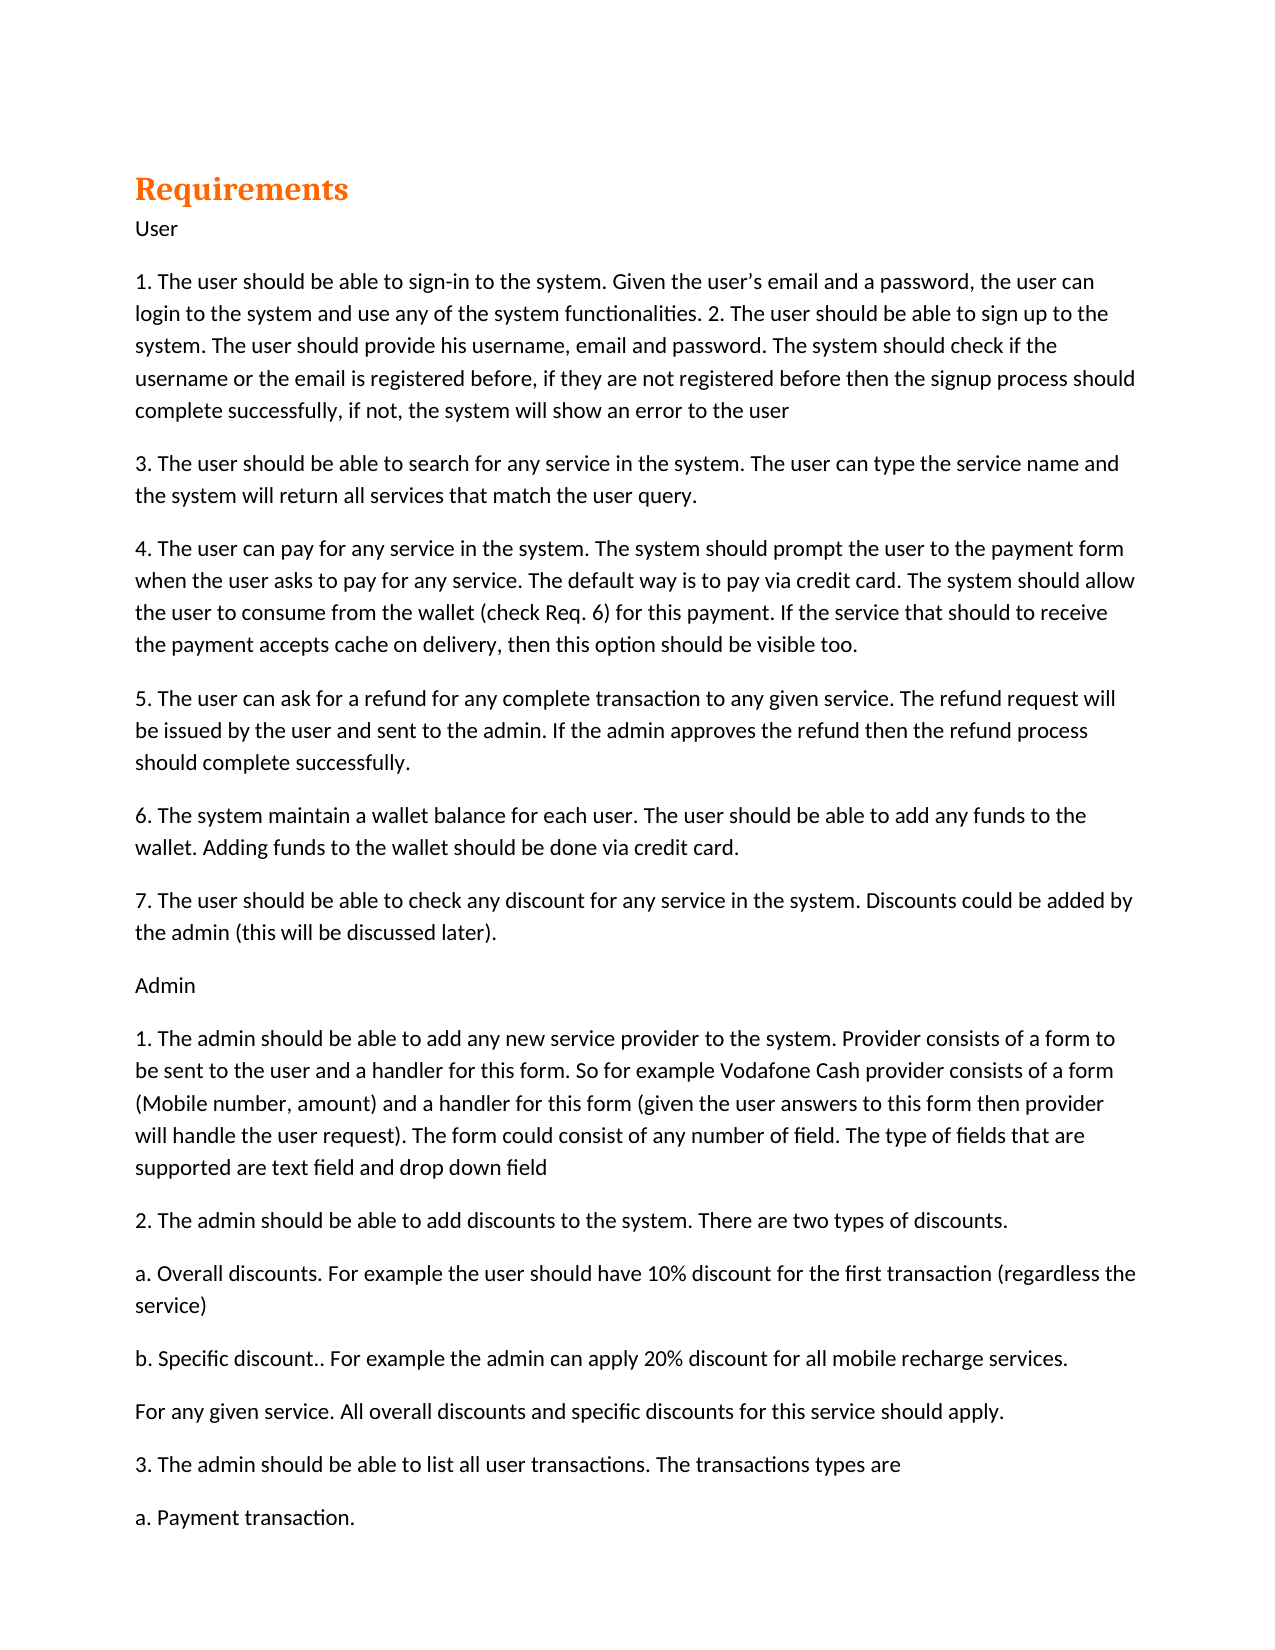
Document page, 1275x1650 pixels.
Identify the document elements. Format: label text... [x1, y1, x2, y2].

text 3. The user should be able to search for any service in the system. The user can type the service name and the system will return all services that match the user query. [135, 449, 1140, 509]
text 2. The admin should be able to add discounts to the system. There are two types of discounts. [135, 1206, 1140, 1234]
subtitle Requirements [135, 170, 1206, 208]
text 1. The user should be able to sign-in to the system. Given the user’s email and a password, the user can login to the system and use any of the system functionalities. 2. The user should be able to sign up to the system. The user should provide his username, email and password. The system should check if the username or the email is registered before, if they are not registered before then the signup process should complete successfully, if not, the system will show an error to the user [135, 267, 1140, 424]
text 5. The user can ask for a refund for any complete transaction to any given service. The refund request will be issued by the user and sent to the admin. If the admin approves the refund then the refund process should complete successfully. [135, 684, 1140, 776]
text 1. The admin should be able to add any new service provider to the system. Provider consists of a form to be sent to the user and a handler for this form. So for example Vodafone Cash provider consists of a form (Mobile number, amount) and a handler for this form (given the user answers to this form then provider will handle the user request). The form could consist of any number of field. The type of fields that are supported are text field and drop down field [135, 1024, 1140, 1181]
text 6. The system maintain a wallet balance for each user. The user should be able to add any funds to the wallet. Adding funds to the wallet should be done via credit card. [135, 801, 1140, 861]
text Admin [135, 971, 1140, 999]
text 3. The admin should be able to list all user transactions. The transactions types are [135, 1451, 1140, 1478]
text 7. The user should be able to check any discount for any service in the system. Discounts could be added by the admin (this will be discussed later). [135, 886, 1140, 946]
text 4. The user can pay for any service in the system. The system should prompt the user to the payment form when the user asks to pay for any service. The default way is to pay via credit card. The system should allow the user to consume from the wallet (check Req. 6) for this payment. If the service that should to receive the payment accepts cache on delivery, then this option should be visible too. [135, 534, 1140, 659]
text a. Payment transaction. [135, 1503, 1140, 1532]
text b. Specific discount.. For example the admin can apply 20% discount for all mobile recharge services. [135, 1344, 1140, 1372]
text a. Overall discounts. For example the user should have 10% discount for the first transaction (regardless the service) [135, 1259, 1140, 1319]
text User [135, 214, 1140, 242]
text For any given service. All overall discounts and specific discounts for this service should apply. [135, 1397, 1140, 1426]
